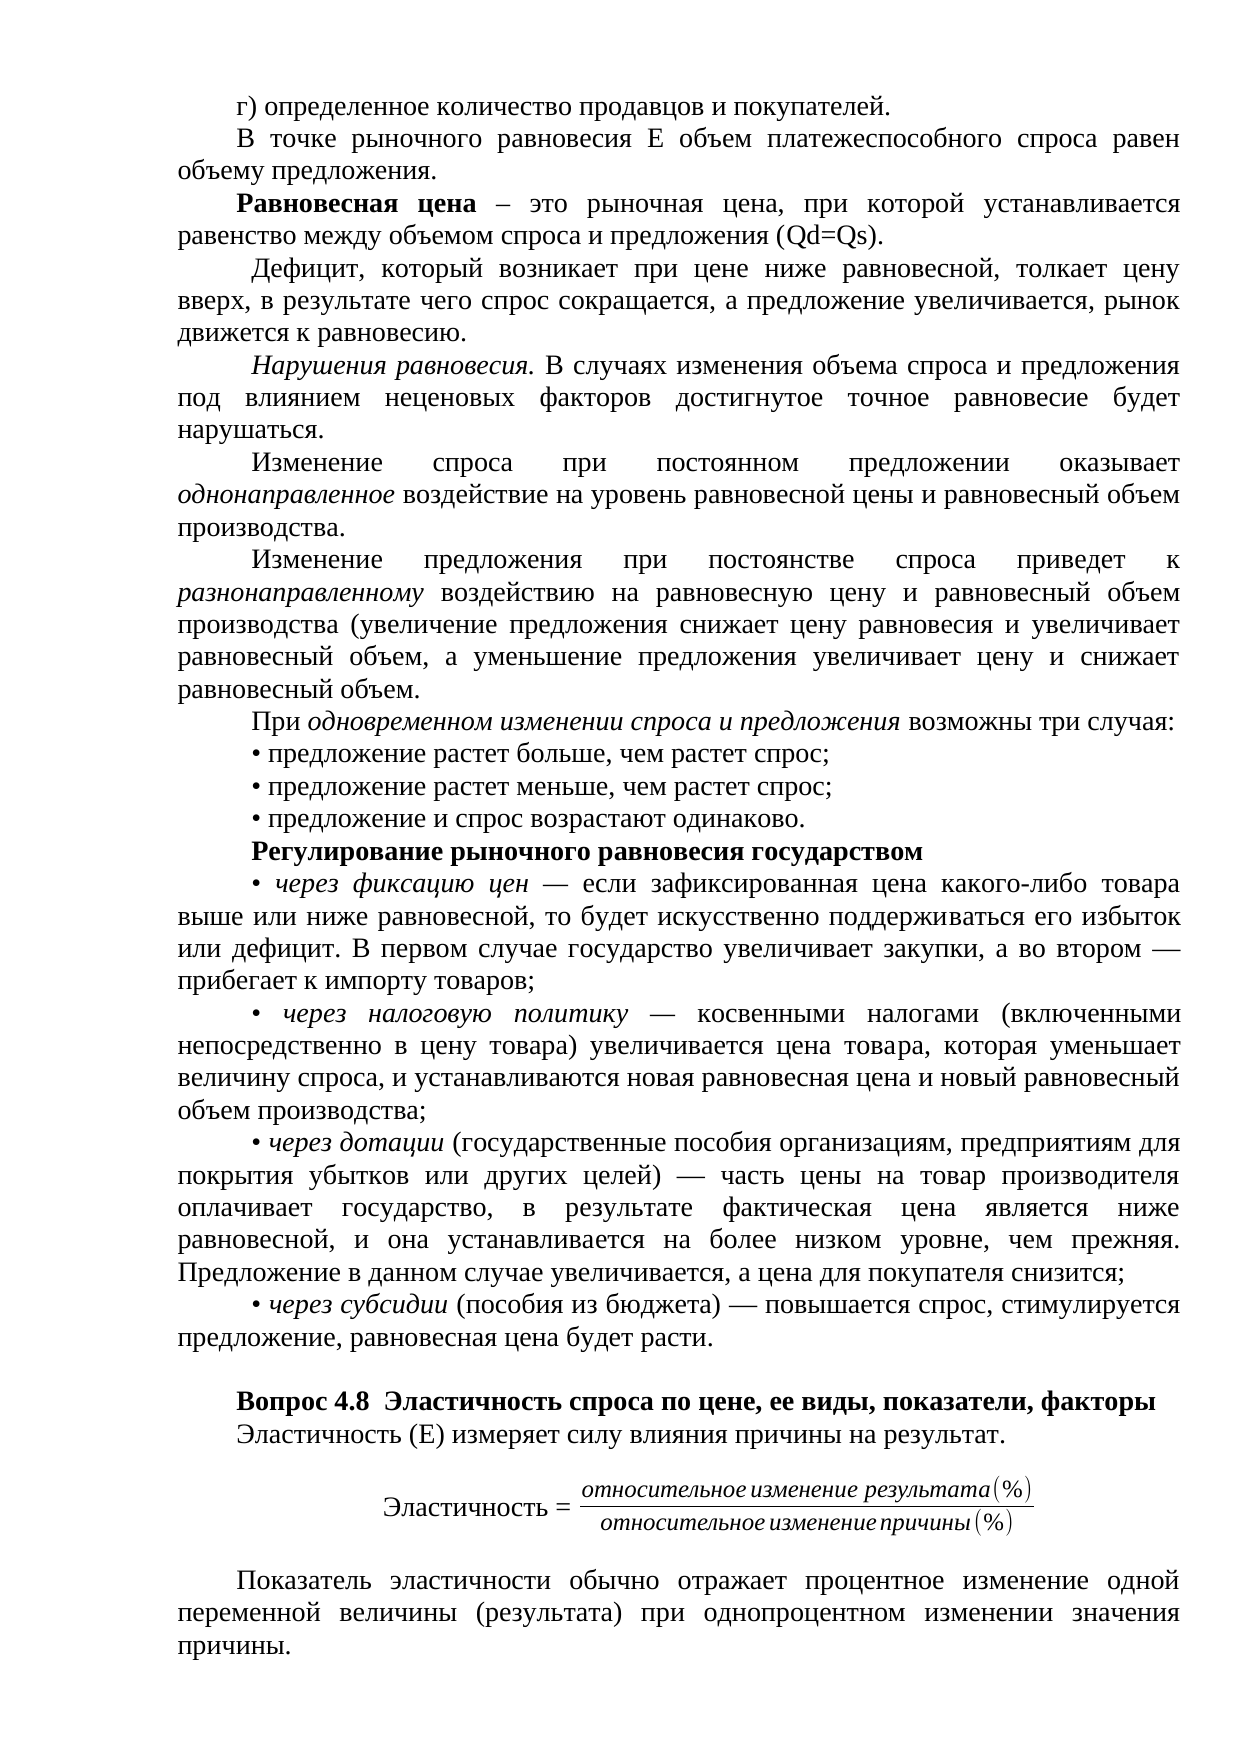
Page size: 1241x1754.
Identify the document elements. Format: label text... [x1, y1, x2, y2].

text Эластичность = [177, 1474, 1181, 1538]
text • через субсидии (пособия из бюджета) — повышается спрос, стимулируется предложение, равновесная цена будет расти. [177, 1287, 1181, 1352]
text Изменение предложения при постоянстве спроса приведет к разнонаправленному воздействию на равновесную цену и равновесный объем производства (увеличение предложения снижает цену равновесия и увеличивает равновесный объем, а уменьшение предложения увеличивает цену и снижает равновесный объем. [177, 542, 1181, 704]
text • через дотации (государственные пособия организациям, предприятиям для покрытия убытков или других целей) — часть цены на товар производителя оплачивает государство, в результате фактическая цена является ниже равновесной, и она устанавливается на более низком уровне, чем прежняя. Предложение в данном случае увеличивается, а цена для покупателя снизится; [177, 1125, 1181, 1287]
text г) определенное количество продавцов и покупателей. [177, 89, 1181, 121]
text Изменение спроса при постоянном предложении оказывает однонаправленное воздействие на уровень равновесной цены и равновесный объем производства. [177, 445, 1181, 542]
text Регулирование рыночного равновесия государством [177, 834, 1181, 866]
text В точке рыночного равновесия Е объем платежеспособного спроса равен объему предложения. [177, 121, 1181, 186]
text Вопрос 4.8 Эластичность спроса по цене, ее виды, показатели, факторы [177, 1384, 1181, 1417]
text • через налоговую политику — косвенными налогами (включенными непосредственно в цену товара) увеличивается цена товара, которая уменьшает величину спроса, и устанавливаются новая равновесная цена и новый равновесный объем производства; [177, 996, 1181, 1125]
text • предложение растет больше, чем растет спрос; [177, 737, 1181, 769]
text Показатель эластичности обычно отражает процентное изменение одной переменной величины (результата) при однопроцентном изменении значения причины. [177, 1563, 1181, 1660]
text При одновременном изменении спроса и предложения возможны три случая: [177, 704, 1181, 737]
text • через фиксацию цен — если зафиксированная цена какого-либо товара выше или ниже равновесной, то будет искусственно поддерживаться его избыток или дефицит. В первом случае государство увеличивает закупки, а во втором — прибегает к импорту товаров; [177, 866, 1181, 996]
text Эластичность (Е) измеряет силу влияния причины на результат. [177, 1417, 1181, 1449]
text Равновесная цена – это рыночная цена, при которой устанавливается равенство между объемом спроса и предложения (Qd=Qs). [177, 186, 1181, 251]
text Нарушения равновесия. В случаях изменения объема спроса и предложения под влиянием неценовых факторов достигнутое точное равновесие будет нарушаться. [177, 348, 1181, 445]
text • предложение и спрос возрастают одинаково. [177, 801, 1181, 834]
text Дефицит, который возникает при цене ниже равновесной, толкает цену вверх, в результате чего спрос сокращается, а предложение увеличивается, рынок движется к равновесию. [177, 251, 1181, 348]
text • предложение растет меньше, чем растет спрос; [177, 769, 1181, 801]
